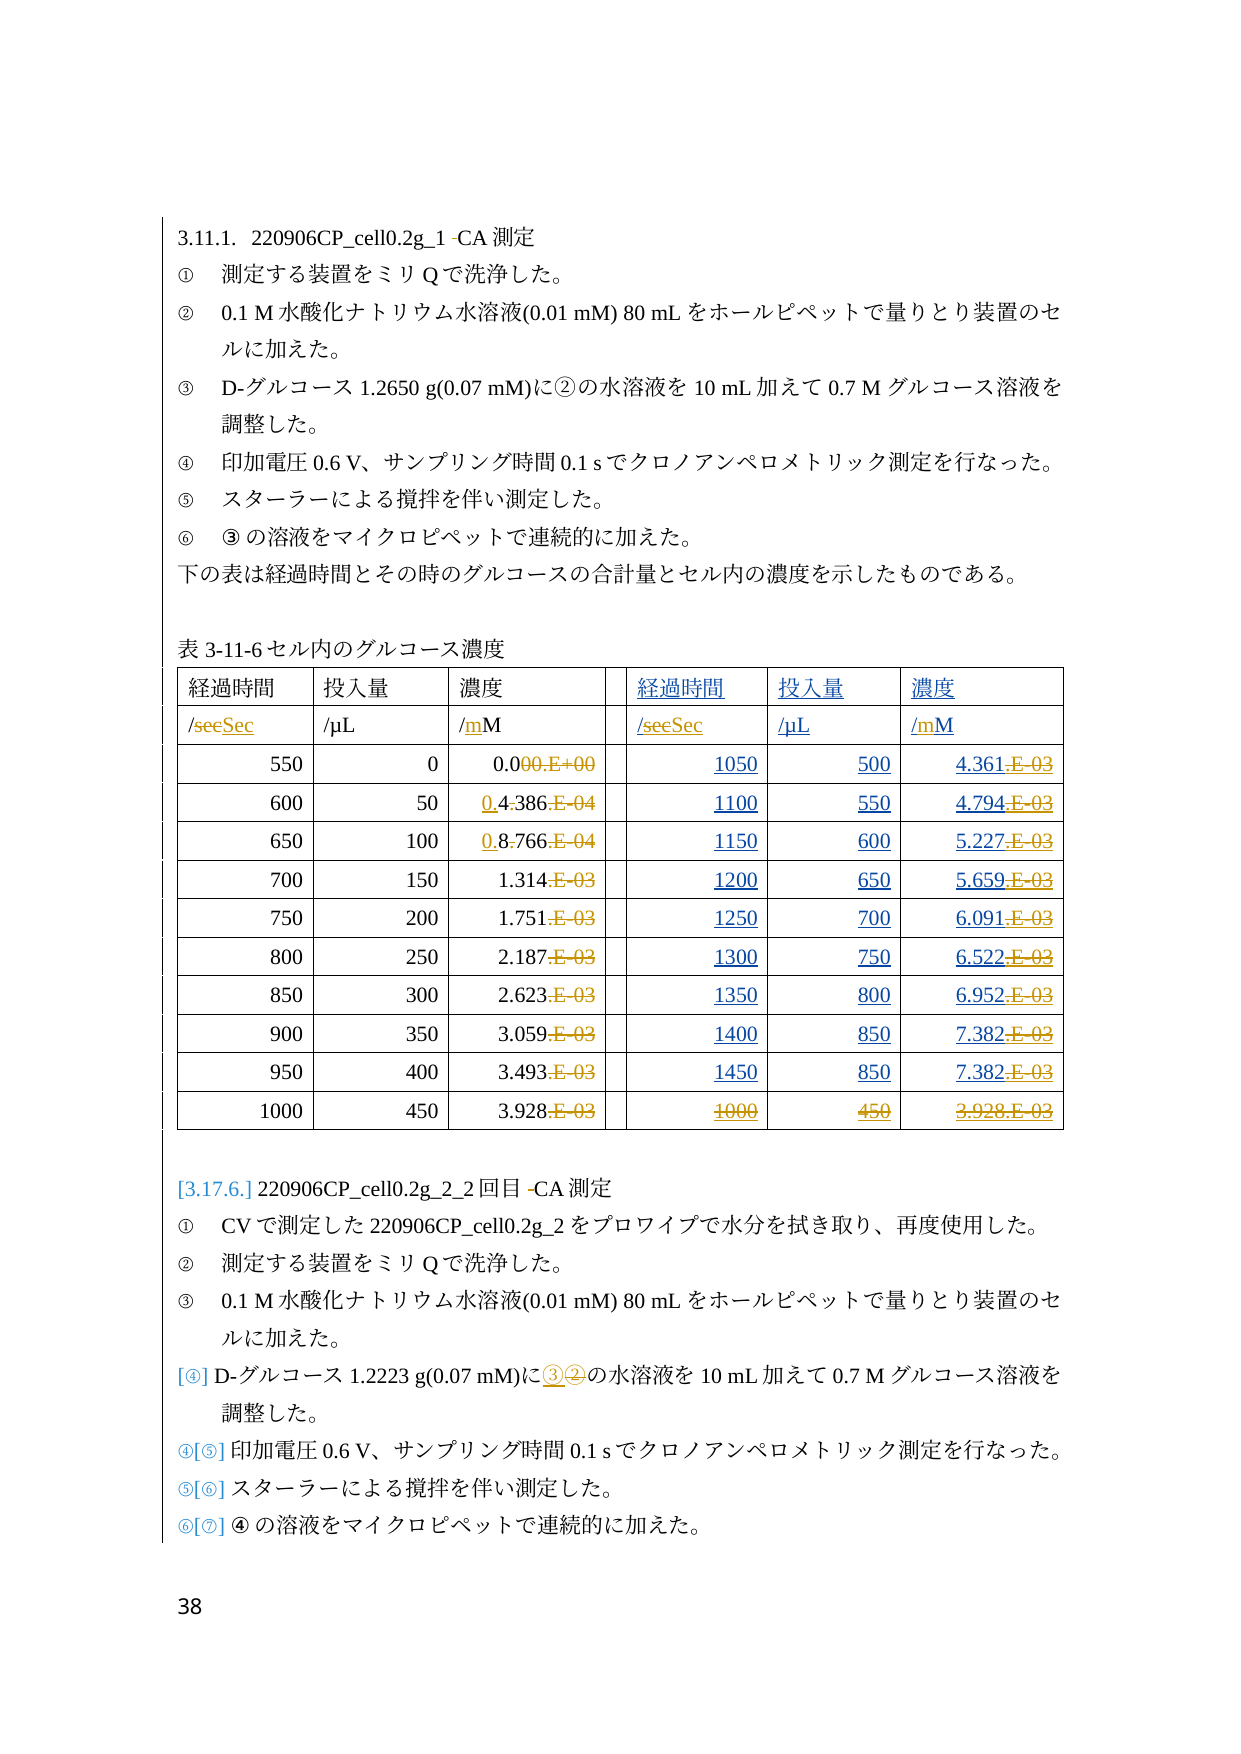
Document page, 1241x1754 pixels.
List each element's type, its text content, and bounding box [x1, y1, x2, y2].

table_cell 250 [314, 938, 448, 975]
table_cell [768, 861, 900, 898]
table_cell 2.623 [449, 976, 605, 1014]
table_header 経過時間 [178, 668, 313, 705]
text 表 3-11-6セル内のグルコース濃度 [177, 629, 1063, 667]
table_cell [606, 976, 626, 1014]
list スターラーによる撹拌を伴い測定した。 [177, 1468, 1063, 1505]
table_cell [606, 1092, 626, 1129]
table_cell 850 [178, 976, 313, 1014]
table_cell 8766 [449, 822, 605, 859]
table_header [606, 668, 626, 705]
table_cell 400 [314, 1053, 448, 1091]
table_header [627, 668, 767, 705]
table_cell 1.751 [449, 899, 605, 937]
list D-グルコース1.2223 g(0.07 mM)にの水溶液を10 mL加えて0.7 Mグルコース溶液を調整した。 [177, 1355, 1063, 1430]
table_cell [627, 706, 767, 744]
table_cell [627, 1092, 767, 1129]
table_cell [627, 938, 767, 975]
table_cell [768, 1015, 900, 1052]
table_cell 300 [314, 976, 448, 1014]
table_cell [901, 1015, 1063, 1052]
list CVで測定した220906CP_cell0.2g_2をプロワイプで水分を拭き取り、再度使用した。 [177, 1205, 1063, 1243]
table_cell [627, 822, 767, 859]
table_cell 100 [314, 822, 448, 859]
table_cell [901, 1092, 1063, 1129]
table_cell 450 [314, 1092, 448, 1129]
table_cell [627, 899, 767, 937]
table_cell 200 [314, 899, 448, 937]
table_cell 3.928 [449, 1092, 605, 1129]
table_cell 3.059 [449, 1015, 605, 1052]
list D-グルコース1.2650 g(0.07 mM)に②の水溶液を10 mL加えて0.7 Mグルコース溶液を調整した。 [177, 367, 1063, 442]
table_cell [901, 861, 1063, 898]
table_cell [901, 822, 1063, 859]
list 0.1 M水酸化ナトリウム水溶液(0.01 mM) 80 mLをホールピペットで量りとり装置のセルに加えた。 [177, 1280, 1063, 1355]
table_header [901, 668, 1063, 705]
table_cell [627, 784, 767, 821]
table_cell 650 [178, 822, 313, 859]
list 測定する装置をミリQで洗浄した。 [177, 254, 1063, 292]
table_cell 0 [314, 745, 448, 782]
table_cell / [178, 706, 313, 744]
table_cell [901, 784, 1063, 821]
table_cell [627, 1015, 767, 1052]
table_cell [901, 706, 1063, 744]
table_cell [606, 938, 626, 975]
table_cell [606, 1015, 626, 1052]
list 印加電圧0.6 V、サンプリング時間0.1 sでクロノアンペロメトリック測定を行なった。 [177, 1430, 1063, 1468]
table_cell [606, 899, 626, 937]
table_cell [768, 1092, 900, 1129]
list 測定する装置をミリQで洗浄した。 [177, 1243, 1063, 1280]
table_cell [901, 976, 1063, 1014]
list 220906CP_cell0.2g_2_2回目 CA測定 [177, 1168, 1063, 1205]
table_cell 350 [314, 1015, 448, 1052]
table_header 投入量 [314, 668, 448, 705]
table_cell [606, 1053, 626, 1091]
table_cell 750 [178, 899, 313, 937]
table_cell [627, 745, 767, 782]
text 下の表は経過時間とその時のグルコースの合計量とセル内の濃度を示したものである。 [177, 554, 1063, 592]
table_cell 0.0 [449, 745, 605, 782]
table_cell [606, 822, 626, 859]
table_cell 600 [178, 784, 313, 821]
table_cell [606, 784, 626, 821]
table_cell 50 [314, 784, 448, 821]
table_cell /M [449, 706, 605, 744]
table_cell 4386 [449, 784, 605, 821]
table_cell [768, 938, 900, 975]
list ④の溶液をマイクロピペットで連続的に加えた。 [177, 1505, 1063, 1543]
list 220906CP_cell0.2g_1 CA測定 [177, 217, 1063, 254]
table_cell 2.187 [449, 938, 605, 975]
table_cell [606, 706, 626, 744]
table_cell [606, 745, 626, 782]
table_cell [901, 745, 1063, 782]
table_cell [768, 822, 900, 859]
table_cell [901, 938, 1063, 975]
table_cell [901, 1053, 1063, 1091]
table_cell [768, 784, 900, 821]
table_cell 150 [314, 861, 448, 898]
table_cell /µL [314, 706, 448, 744]
table_cell 3.493 [449, 1053, 605, 1091]
list 印加電圧0.6 V、サンプリング時間0.1 sでクロノアンペロメトリック測定を行なった。 [177, 442, 1063, 479]
table_cell [768, 1053, 900, 1091]
table_cell [768, 976, 900, 1014]
table_cell 550 [178, 745, 313, 782]
list ③の溶液をマイクロピペットで連続的に加えた。 [177, 517, 1063, 554]
table_cell [901, 899, 1063, 937]
table_cell [606, 861, 626, 898]
table_cell 950 [178, 1053, 313, 1091]
table_cell [768, 745, 900, 782]
list スターラーによる撹拌を伴い測定した。 [177, 479, 1063, 517]
table_cell [627, 1053, 767, 1091]
table_cell 900 [178, 1015, 313, 1052]
table_cell [768, 899, 900, 937]
table_cell 1.314 [449, 861, 605, 898]
table_cell 700 [178, 861, 313, 898]
table_cell 800 [178, 938, 313, 975]
table_cell [627, 976, 767, 1014]
table_header 濃度 [449, 668, 605, 705]
table_cell [768, 706, 900, 744]
table_cell 1000 [178, 1092, 313, 1129]
list 0.1 M水酸化ナトリウム水溶液(0.01 mM) 80 mLをホールピペットで量りとり装置のセルに加えた。 [177, 292, 1063, 367]
table_header [768, 668, 900, 705]
table_cell [627, 861, 767, 898]
